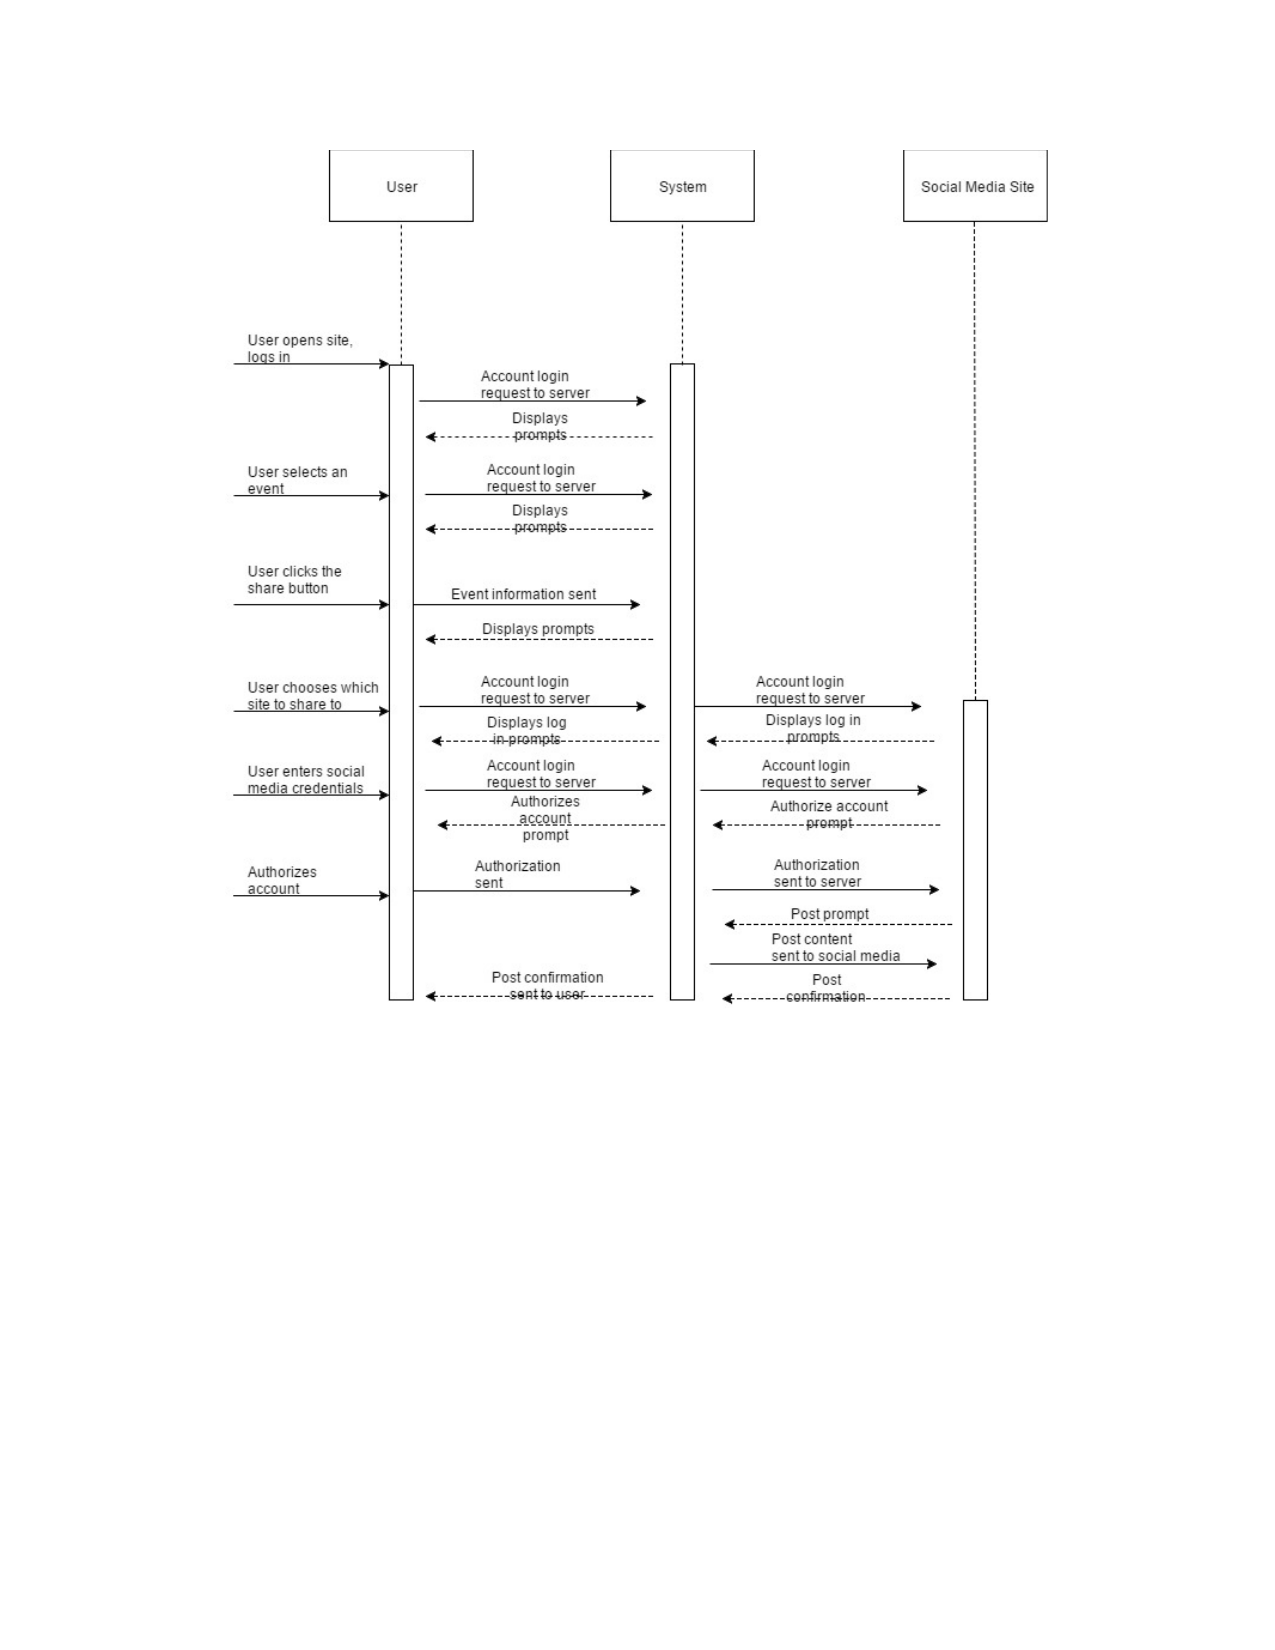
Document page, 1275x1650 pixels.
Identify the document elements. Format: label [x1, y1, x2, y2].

picture [225, 150, 1048, 1009]
